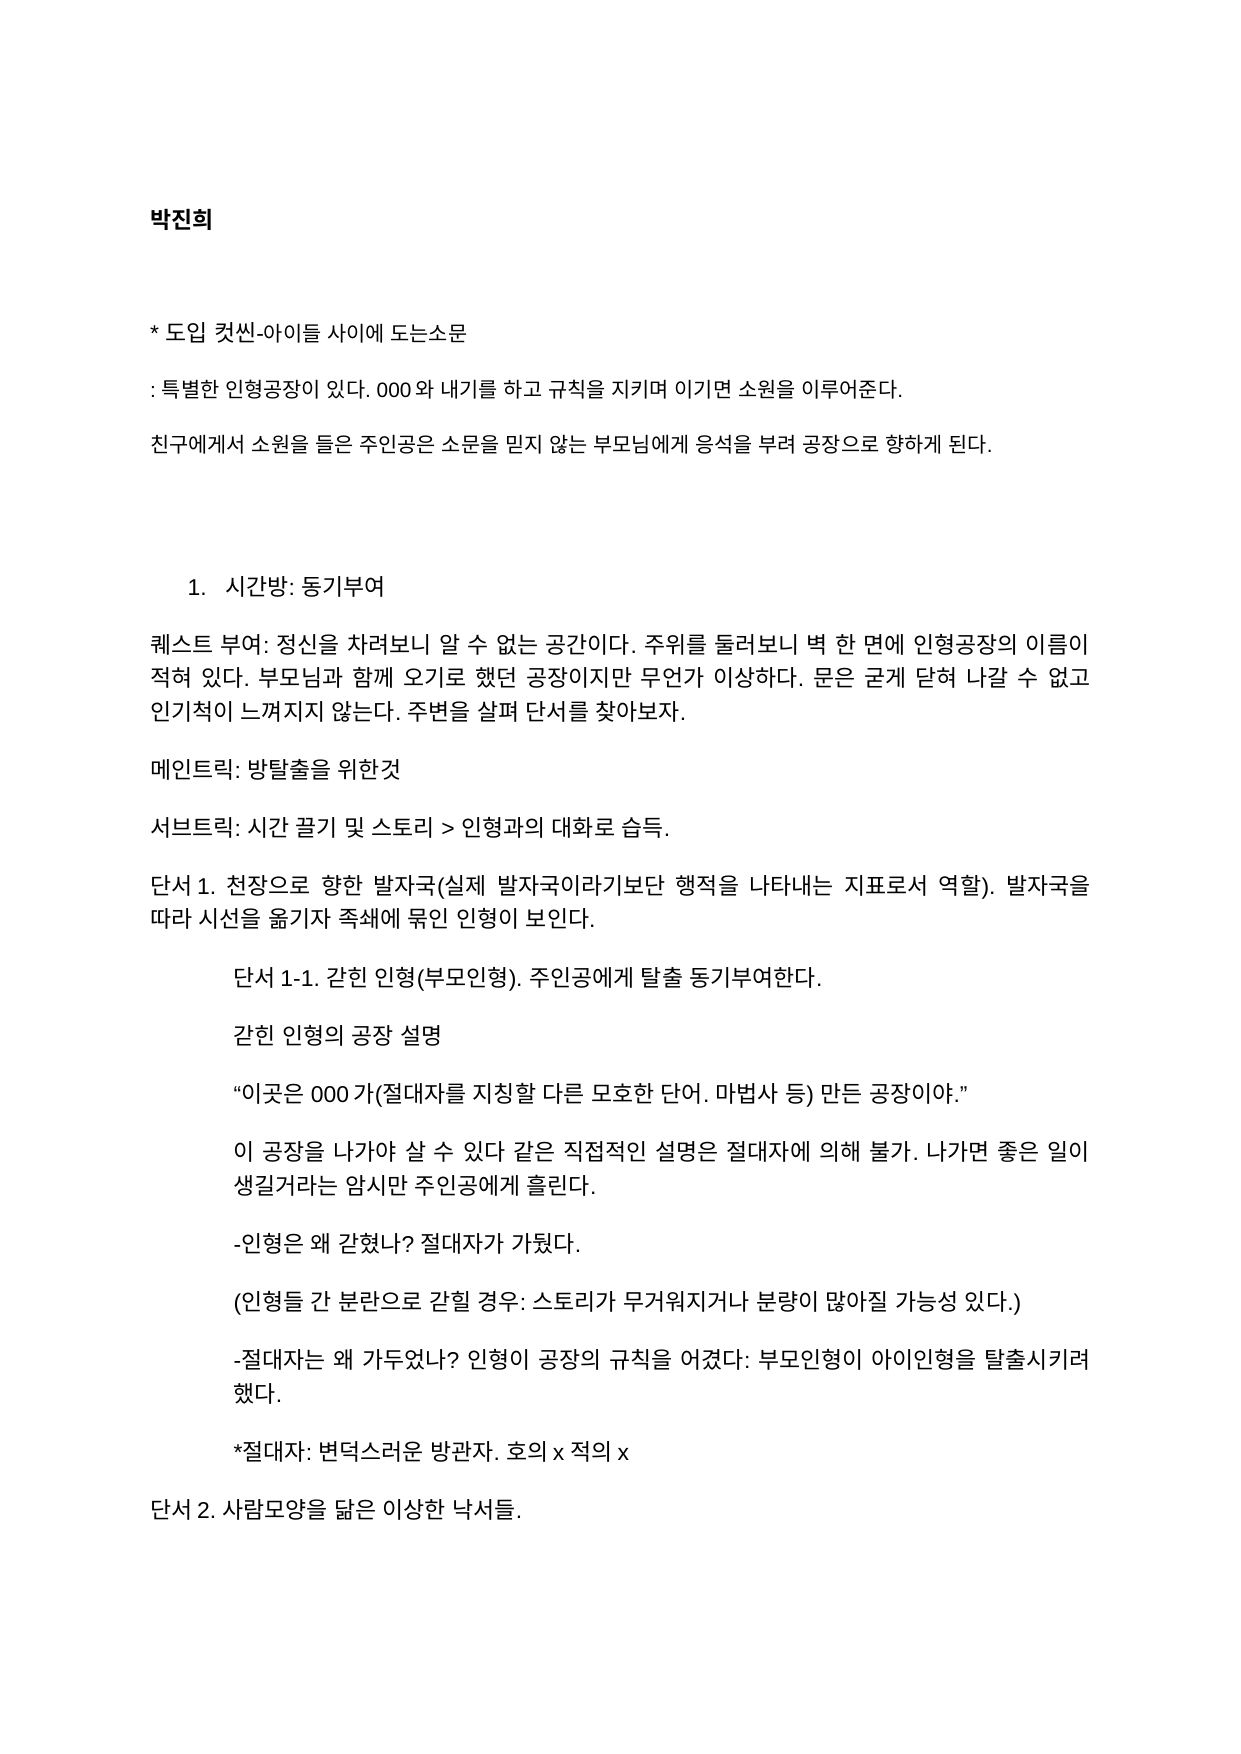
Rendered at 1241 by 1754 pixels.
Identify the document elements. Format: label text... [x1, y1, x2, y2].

text 친구에게서 소원을 들은 주인공은 소문을 믿지 않는 부모님에게 응석을 부려 공장으로 향하게 된다. [150, 429, 1090, 459]
text 단서2. 사람모양을 닮은 이상한 낙서들. [150, 1492, 1090, 1525]
list 시간방: 동기부여 [187, 569, 1090, 602]
text : 특별한 인형공장이 있다. 000와 내기를 하고 규칙을 지키며 이기면 소원을 이루어준다. [150, 373, 1090, 404]
text 박진희 [150, 202, 1090, 235]
text 퀘스트 부여: 정신을 차려보니 알 수 없는 공간이다. 주위를 둘러보니 벽 한 면에 인형공장의 이름이 적혀 있다. 부모님과 함께 오기로 했던 공장이지만 무언가 이상하다. 문은 굳게 닫혀 나갈 수 없고 인기척이 느껴지지 않는다. 주변을 살펴 단서를 찾아보자. [150, 627, 1090, 727]
text 이 공장을 나가야 살 수 있다 같은 직접적인 설명은 절대자에 의해 불가. 나가면 좋은 일이 생길거라는 암시만 주인공에게 흘린다. [233, 1134, 1090, 1201]
text 단서1. 천장으로 향한 발자국(실제 발자국이라기보단 행적을 나타내는 지표로서 역할). 발자국을 따라 시선을 옮기자 족쇄에 묶인 인형이 보인다. [150, 868, 1090, 934]
text * 도입 컷씬-아이들 사이에 도는소문 [150, 315, 1090, 348]
text “이곳은 000가(절대자를 지칭할 다른 모호한 단어. 마법사 등) 만든 공장이야.” [233, 1076, 1090, 1109]
text (인형들 간 분란으로 갇힐 경우: 스토리가 무거워지거나 분량이 많아질 가능성 있다.) [233, 1284, 1090, 1317]
text -인형은 왜 갇혔나? 절대자가 가뒀다. [233, 1226, 1090, 1259]
text 메인트릭: 방탈출을 위한것 [150, 752, 1090, 785]
text -절대자는 왜 가두었나? 인형이 공장의 규칙을 어겼다: 부모인형이 아이인형을 탈출시키려 했다. [233, 1342, 1090, 1409]
text 서브트릭: 시간 끌기 및 스토리 > 인형과의 대화로 습득. [150, 810, 1090, 843]
text 갇힌 인형의 공장 설명 [233, 1018, 1090, 1051]
text 단서1-1. 갇힌 인형(부모인형). 주인공에게 탈출 동기부여한다. [233, 959, 1090, 993]
text *절대자: 변덕스러운 방관자. 호의x 적의x [233, 1434, 1090, 1467]
